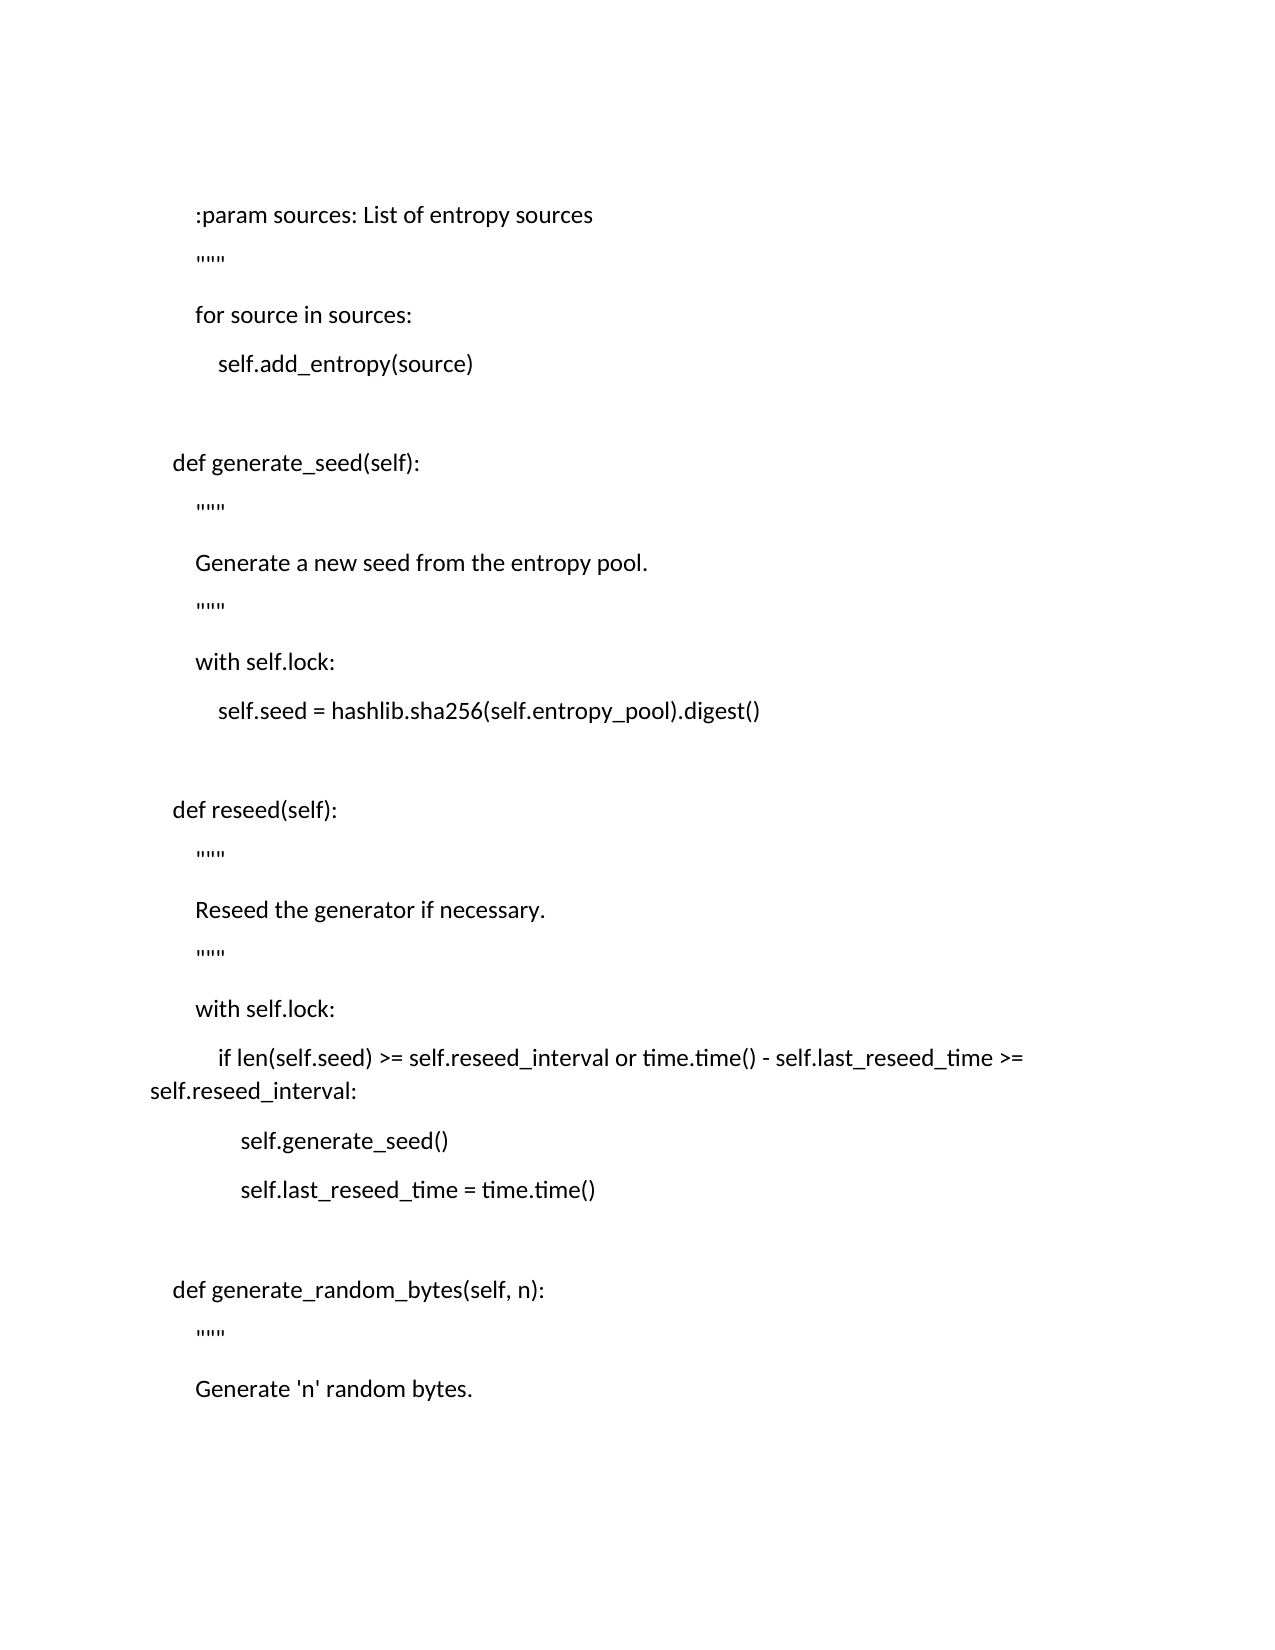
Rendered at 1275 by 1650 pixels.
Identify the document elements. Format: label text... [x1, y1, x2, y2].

text def generate_seed(self): [150, 447, 1125, 478]
text :param sources: List of entropy sources [150, 199, 1125, 230]
text """ [150, 1323, 1125, 1354]
text Generate 'n' random bytes. [150, 1373, 1125, 1403]
text self.add_entropy(source) [150, 348, 1125, 379]
text def reseed(self): [150, 794, 1125, 825]
text """ [150, 497, 1125, 528]
text self.generate_seed() [150, 1125, 1125, 1156]
text Reseed the generator if necessary. [150, 894, 1125, 924]
text """ [150, 596, 1125, 627]
text if len(self.seed) >= self.reseed_interval or time.time() - self.last_reseed_time >= self.reseed_interval: [150, 1042, 1125, 1106]
text def generate_random_bytes(self, n): [150, 1274, 1125, 1304]
text self.last_reseed_time = time.time() [150, 1174, 1125, 1205]
text """ [150, 249, 1125, 280]
text for source in sources: [150, 299, 1125, 329]
text """ [150, 943, 1125, 974]
text self.seed = hashlib.sha256(self.entropy_pool).digest() [150, 695, 1125, 726]
text with self.lock: [150, 993, 1125, 1023]
text with self.lock: [150, 646, 1125, 676]
text Generate a new seed from the entropy pool. [150, 547, 1125, 577]
text """ [150, 844, 1125, 875]
